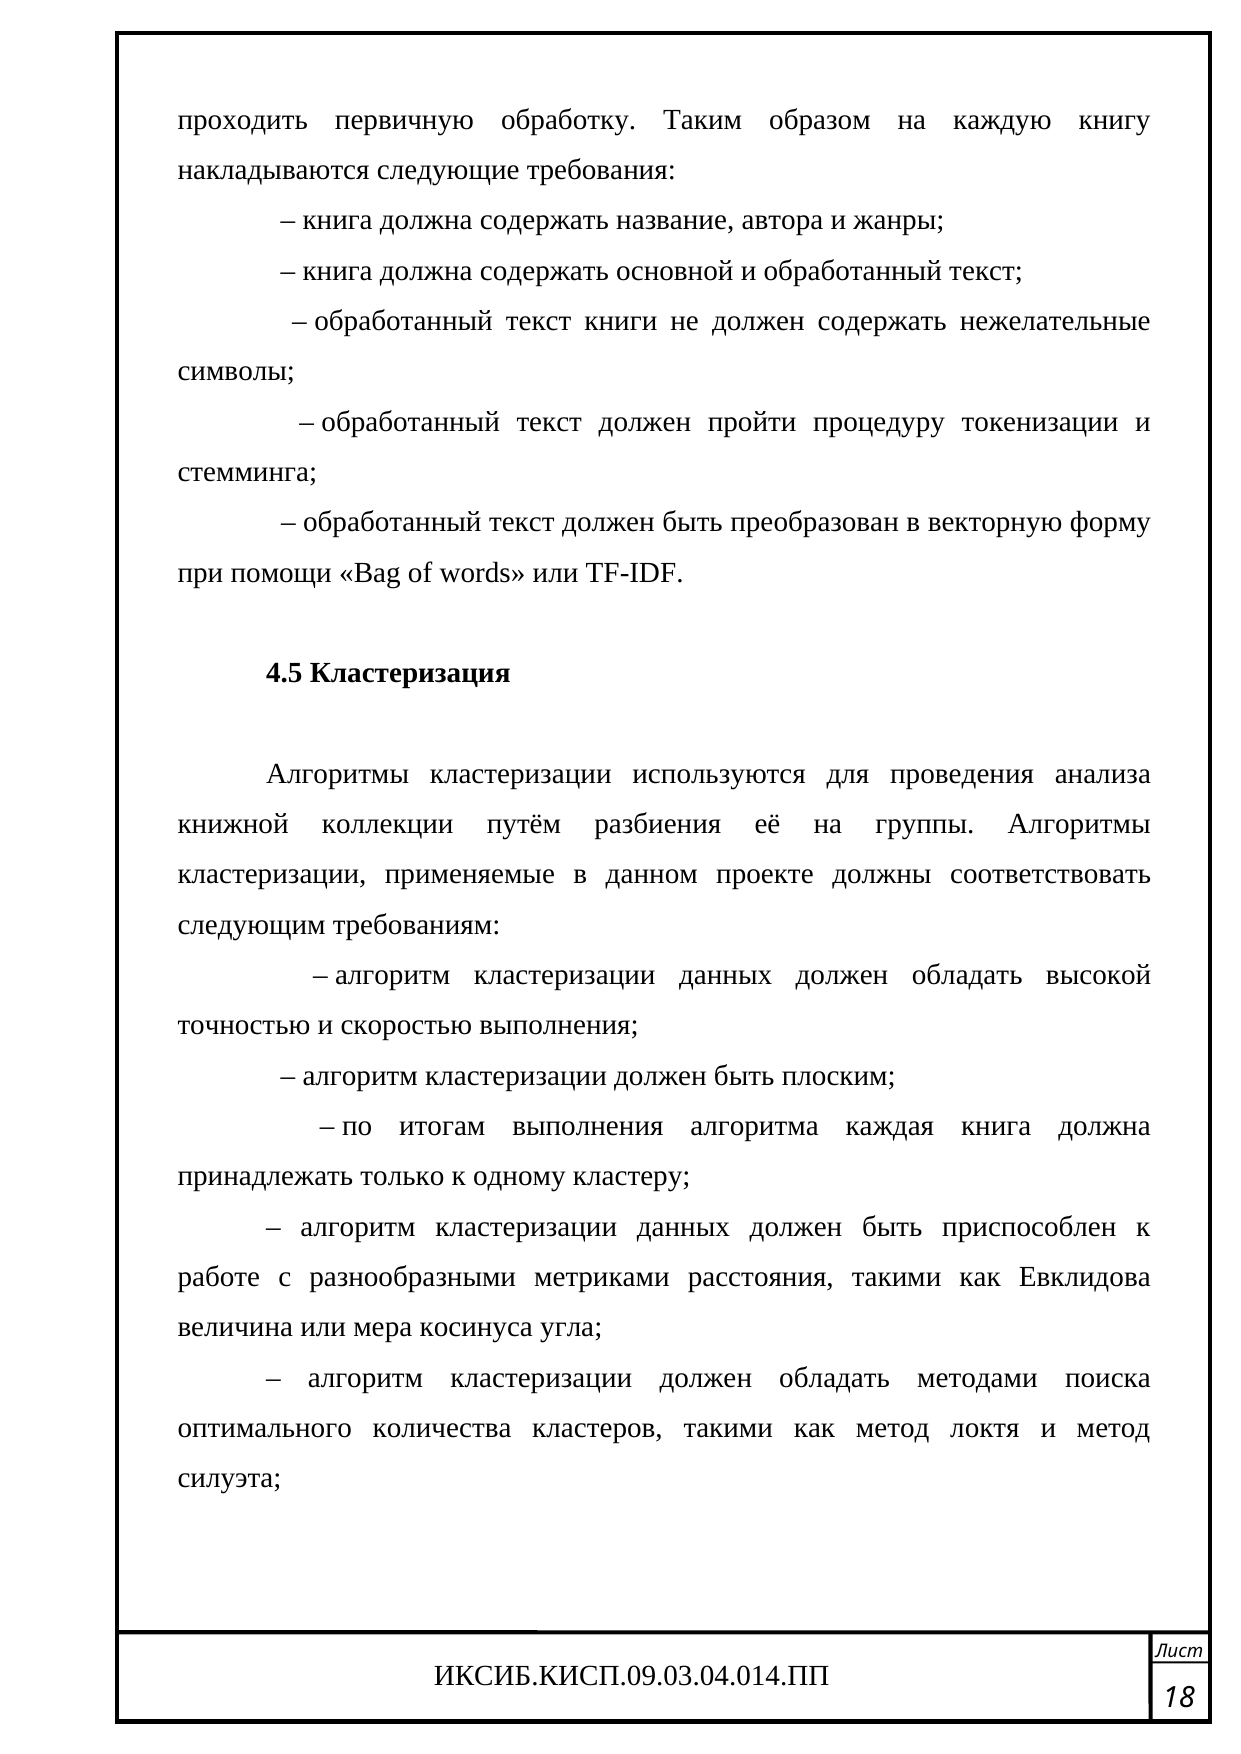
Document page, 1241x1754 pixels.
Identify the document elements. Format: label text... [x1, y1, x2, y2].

text – обработанный текст должен быть преобразован в векторную форму при помощи «Bag of words» или TF-IDF. [177, 504, 1152, 588]
text – алгоритм кластеризации данных должен обладать высокой точностью и скоростью выполнения; [177, 957, 1152, 1041]
text – алгоритм кластеризации данных должен быть приспособлен к работе с разнообразными метриками расстояния, такими как Евклидова величина или мера косинуса угла; [177, 1209, 1152, 1343]
text – книга должна содержать название, автора и жанры; [177, 202, 1152, 236]
text – обработанный текст должен пройти процедуру токенизации и стемминга; [177, 404, 1152, 488]
text – обработанный текст книги не должен содержать нежелательные символы; [177, 303, 1152, 387]
text Алгоритмы кластеризации используются для проведения анализа книжной коллекции путём разбиения её на группы. Алгоритмы кластеризации, применяемые в данном проекте должны соответствовать следующим требованиям: [177, 756, 1152, 940]
text 4.5 Кластеризация [177, 655, 1152, 689]
text – алгоритм кластеризации должен быть плоским; [177, 1058, 1152, 1091]
text – книга должна содержать основной и обработанный текст; [177, 253, 1152, 286]
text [177, 102, 1152, 186]
text – алгоритм кластеризации должен обладать методами поиска оптимального количества кластеров, такими как метод локтя и метод силуэта; [177, 1360, 1152, 1494]
text – по итогам выполнения алгоритма каждая книга должна принадлежать только к одному кластеру; [177, 1108, 1152, 1192]
